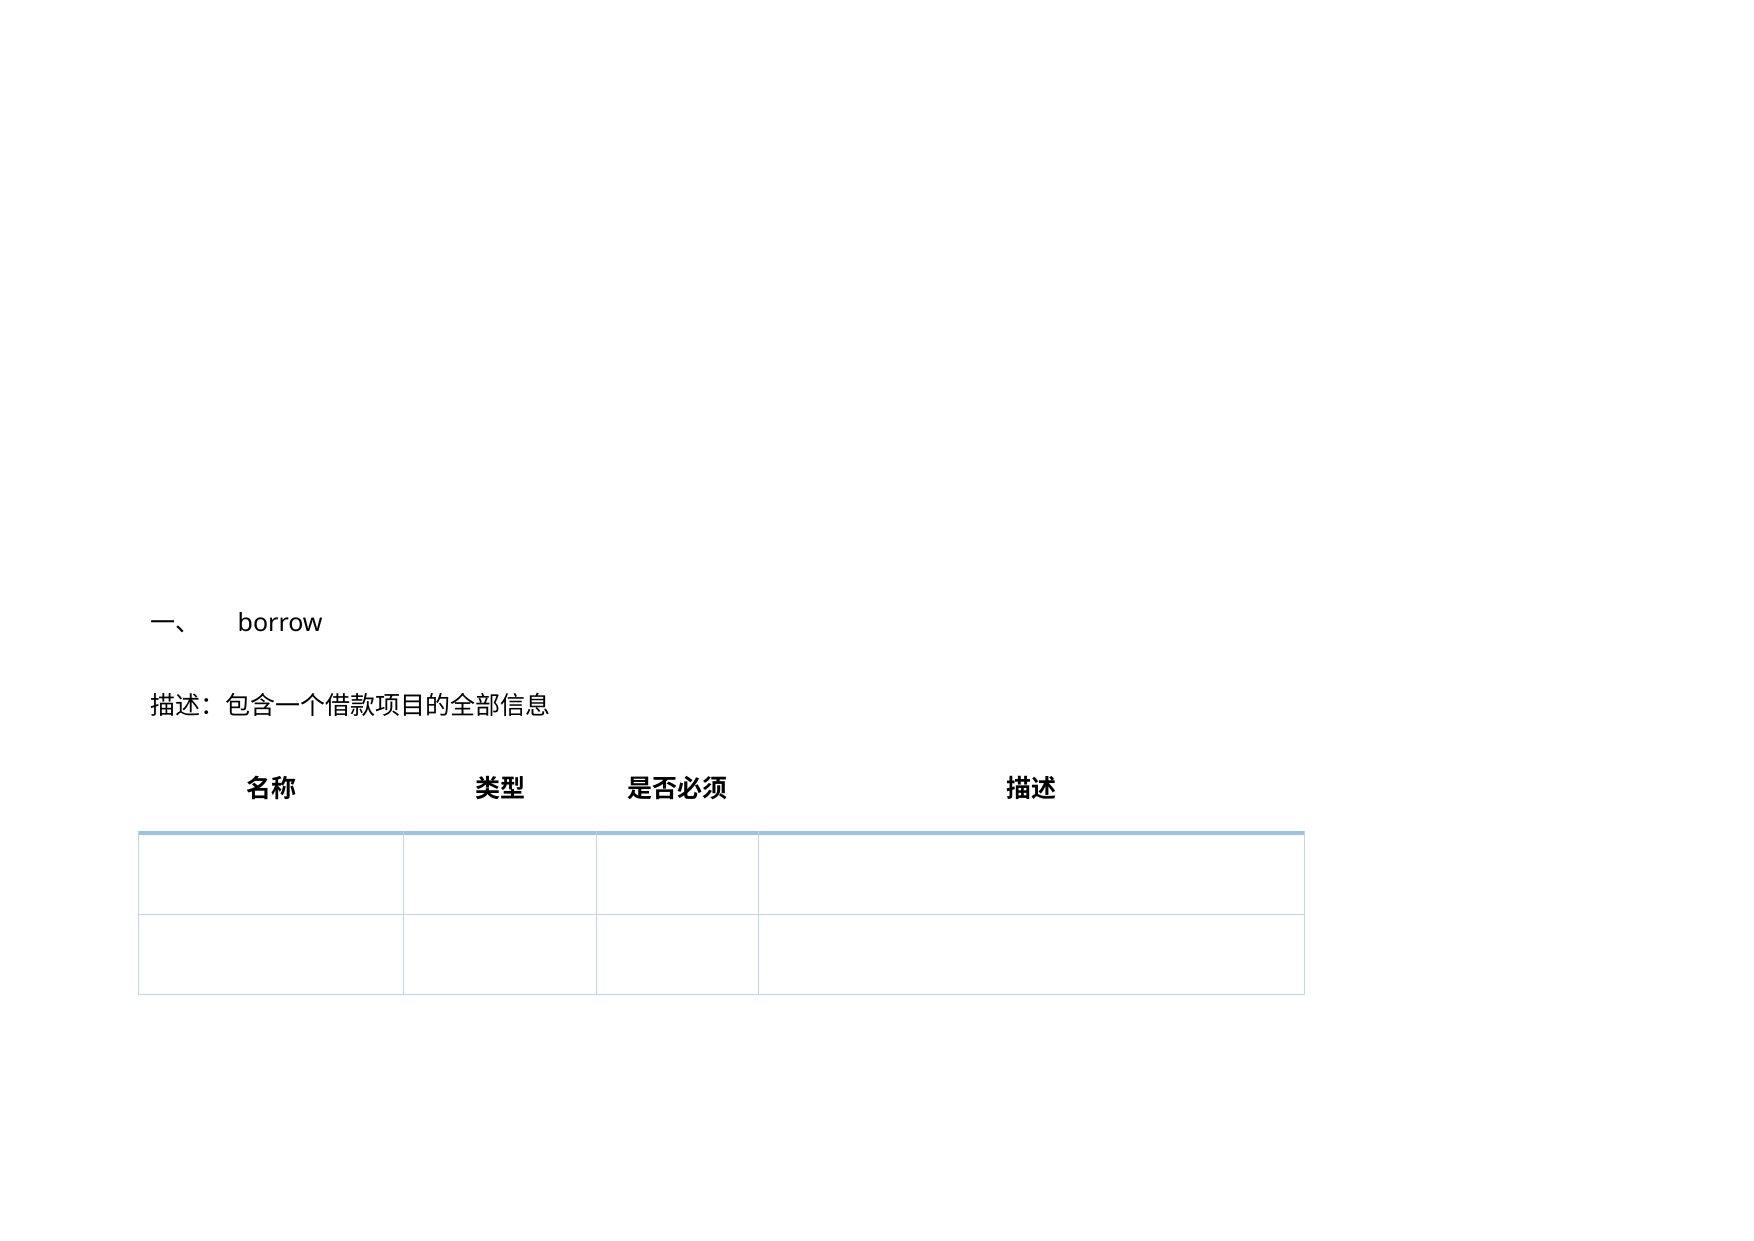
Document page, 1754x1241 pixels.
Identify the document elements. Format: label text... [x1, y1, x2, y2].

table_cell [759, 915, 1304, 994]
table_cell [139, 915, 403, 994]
text 描述：包含一个借款项目的全部信息 [150, 671, 1604, 736]
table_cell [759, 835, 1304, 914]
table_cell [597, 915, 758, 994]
list borrow [150, 588, 1604, 653]
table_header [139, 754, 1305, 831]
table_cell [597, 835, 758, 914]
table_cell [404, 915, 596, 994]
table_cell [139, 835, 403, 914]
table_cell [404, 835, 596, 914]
